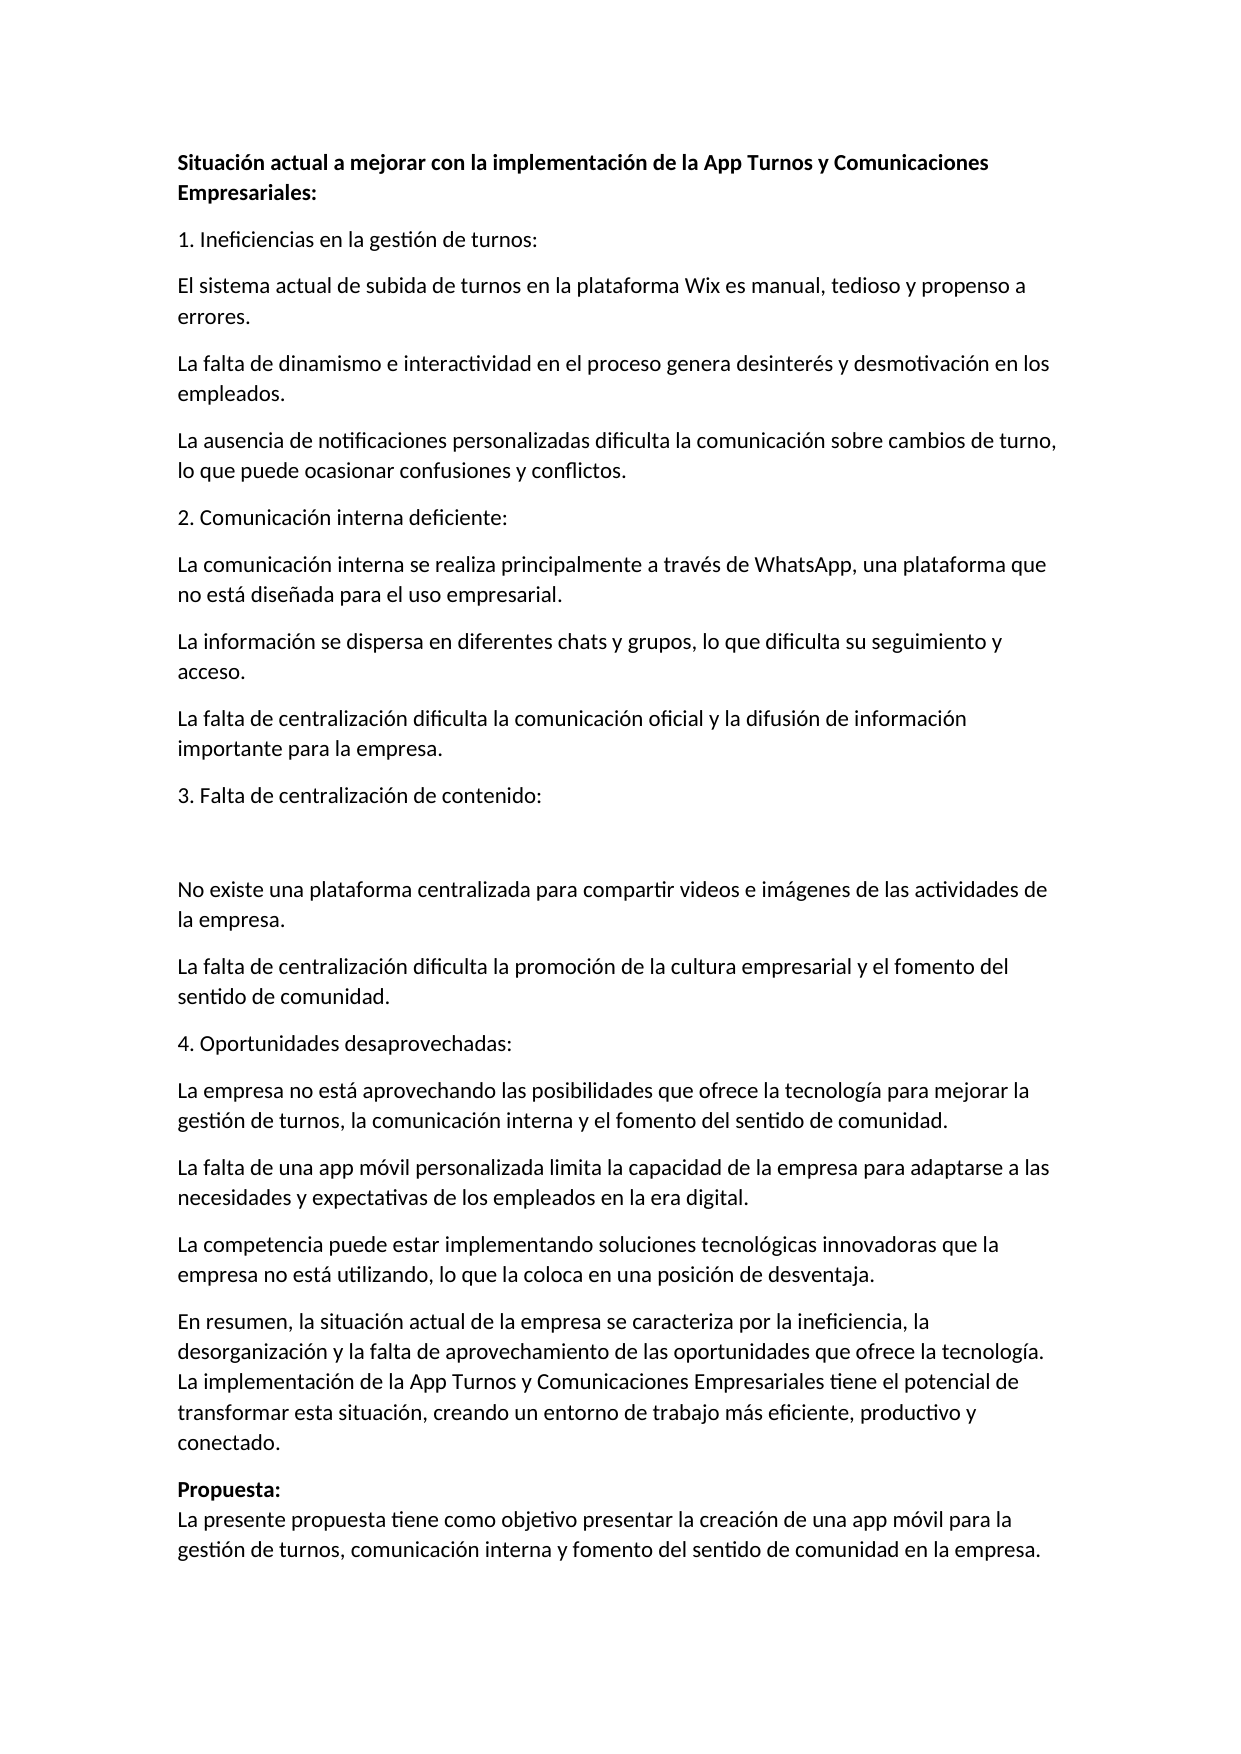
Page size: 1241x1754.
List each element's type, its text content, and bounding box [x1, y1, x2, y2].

text El sistema actual de subida de turnos en la plataforma Wix es manual, tedioso y propenso a errores. [177, 272, 1063, 330]
text La empresa no está aprovechando las posibilidades que ofrece la tecnología para mejorar la gestión de turnos, la comunicación interna y el fomento del sentido de comunidad. [177, 1076, 1063, 1134]
text Situación actual a mejorar con la implementación de la App Turnos y Comunicaciones Empresariales: [177, 148, 1063, 206]
text La información se dispersa en diferentes chats y grupos, lo que dificulta su seguimiento y acceso. [177, 627, 1063, 685]
text 4. Oportunidades desaprovechadas: [177, 1029, 1063, 1057]
text La ausencia de notificaciones personalizadas dificulta la comunicación sobre cambios de turno, lo que puede ocasionar confusiones y conflictos. [177, 426, 1063, 484]
text 3. Falta de centralización de contenido: [177, 781, 1063, 809]
text La comunicación interna se realiza principalmente a través de WhatsApp, una plataforma que no está diseñada para el uso empresarial. [177, 550, 1063, 608]
text La competencia puede estar implementando soluciones tecnológicas innovadoras que la empresa no está utilizando, lo que la coloca en una posición de desventaja. [177, 1230, 1063, 1288]
text La falta de centralización dificulta la promoción de la cultura empresarial y el fomento del sentido de comunidad. [177, 952, 1063, 1010]
text La falta de una app móvil personalizada limita la capacidad de la empresa para adaptarse a las necesidades y expectativas de los empleados en la era digital. [177, 1153, 1063, 1211]
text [177, 1475, 1063, 1563]
text La falta de centralización dificulta la comunicación oficial y la difusión de información importante para la empresa. [177, 704, 1063, 762]
text 1. Ineficiencias en la gestión de turnos: [177, 225, 1063, 253]
text En resumen, la situación actual de la empresa se caracteriza por la ineficiencia, la desorganización y la falta de aprovechamiento de las oportunidades que ofrece la tecnología. La implementación de la App Turnos y Comunicaciones Empresariales tiene el potencial de transformar esta situación, creando un entorno de trabajo más eficiente, productivo y conectado. [177, 1307, 1063, 1456]
text No existe una plataforma centralizada para compartir videos e imágenes de las actividades de la empresa. [177, 875, 1063, 933]
text La falta de dinamismo e interactividad en el proceso genera desinterés y desmotivación en los empleados. [177, 349, 1063, 407]
text 2. Comunicación interna deficiente: [177, 503, 1063, 531]
